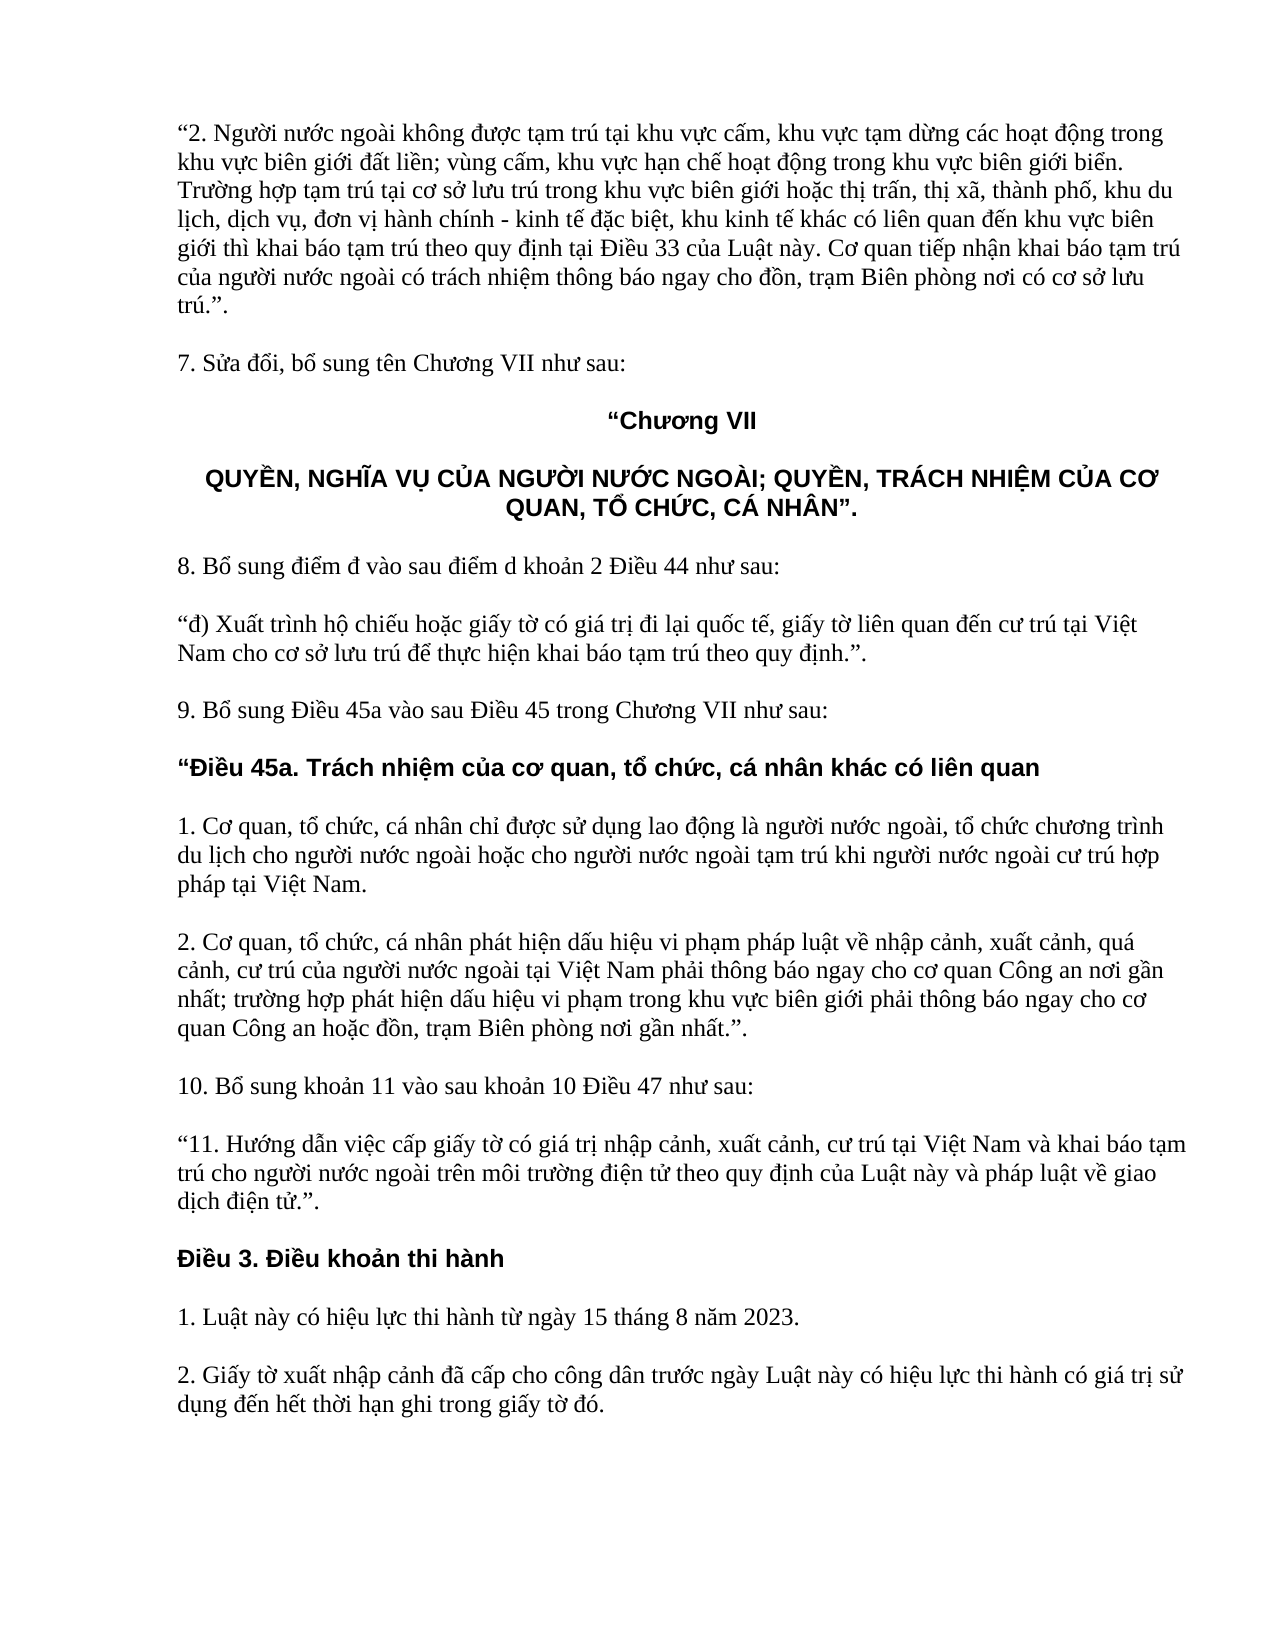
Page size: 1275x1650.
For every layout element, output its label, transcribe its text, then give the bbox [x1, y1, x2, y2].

text 9. Bổ sung Điều 45a vào sau Điều 45 trong Chương VII như sau: [177, 696, 1186, 724]
text 2. Giấy tờ xuất nhập cảnh đã cấp cho công dân trước ngày Luật này có hiệu lực thi hành có giá trị sử dụng đến hết thời hạn ghi trong giấy tờ đó. [177, 1360, 1186, 1418]
text “đ) Xuất trình hộ chiếu hoặc giấy tờ có giá trị đi lại quốc tế, giấy tờ liên quan đến cư trú tại Việt Nam cho cơ sở lưu trú để thực hiện khai báo tạm trú theo quy định.”. [177, 609, 1186, 666]
text “11. Hướng dẫn việc cấp giấy tờ có giá trị nhập cảnh, xuất cảnh, cư trú tại Việt Nam và khai báo tạm trú cho người nước ngoài trên môi trường điện tử theo quy định của Luật này và pháp luật về giao dịch điện tử.”. [177, 1129, 1186, 1215]
text “2. Người nước ngoài không được tạm trú tại khu vực cấm, khu vực tạm dừng các hoạt động trong khu vực biên giới đất liền; vùng cấm, khu vực hạn chế hoạt động trong khu vực biên giới biển. Trường hợp tạm trú tại cơ sở lưu trú trong khu vực biên giới hoặc thị trấn, thị xã, thành phố, khu du lịch, dịch vụ, đơn vị hành chính - kinh tế đặc biệt, khu kinh tế khác có liên quan đến khu vực biên giới thì khai báo tạm trú theo quy định tại Điều 33 của Luật này. Cơ quan tiếp nhận khai báo tạm trú của người nước ngoài có trách nhiệm thông báo ngay cho đồn, trạm Biên phòng nơi có cơ sở lưu trú.”. [177, 118, 1186, 319]
text 1. Cơ quan, tổ chức, cá nhân chỉ được sử dụng lao động là người nước ngoài, tổ chức chương trình du lịch cho người nước ngoài hoặc cho người nước ngoài tạm trú khi người nước ngoài cư trú hợp pháp tại Việt Nam. [177, 811, 1186, 898]
text Điều 3. Điều khoản thi hành [177, 1244, 1186, 1273]
text 10. Bổ sung khoản 11 vào sau khoản 10 Điều 47 như sau: [177, 1071, 1186, 1100]
text QUYỀN, NGHĨA VỤ CỦA NGƯỜI NƯỚC NGOÀI; QUYỀN, TRÁCH NHIỆM CỦA CƠ QUAN, TỔ CHỨC, CÁ NHÂN”. [177, 464, 1186, 522]
text 8. Bổ sung điểm đ vào sau điểm d khoản 2 Điều 44 như sau: [177, 551, 1186, 580]
text 2. Cơ quan, tổ chức, cá nhân phát hiện dấu hiệu vi phạm pháp luật về nhập cảnh, xuất cảnh, quá cảnh, cư trú của người nước ngoài tại Việt Nam phải thông báo ngay cho cơ quan Công an nơi gần nhất; trường hợp phát hiện dấu hiệu vi phạm trong khu vực biên giới phải thông báo ngay cho cơ quan Công an hoặc đồn, trạm Biên phòng nơi gần nhất.”. [177, 927, 1186, 1042]
text “Chương VII [177, 406, 1186, 435]
text 7. Sửa đổi, bổ sung tên Chương VII như sau: [177, 348, 1186, 377]
text “Điều 45a. Trách nhiệm của cơ quan, tổ chức, cá nhân khác có liên quan [177, 753, 1186, 782]
text 1. Luật này có hiệu lực thi hành từ ngày 15 tháng 8 năm 2023. [177, 1302, 1186, 1331]
